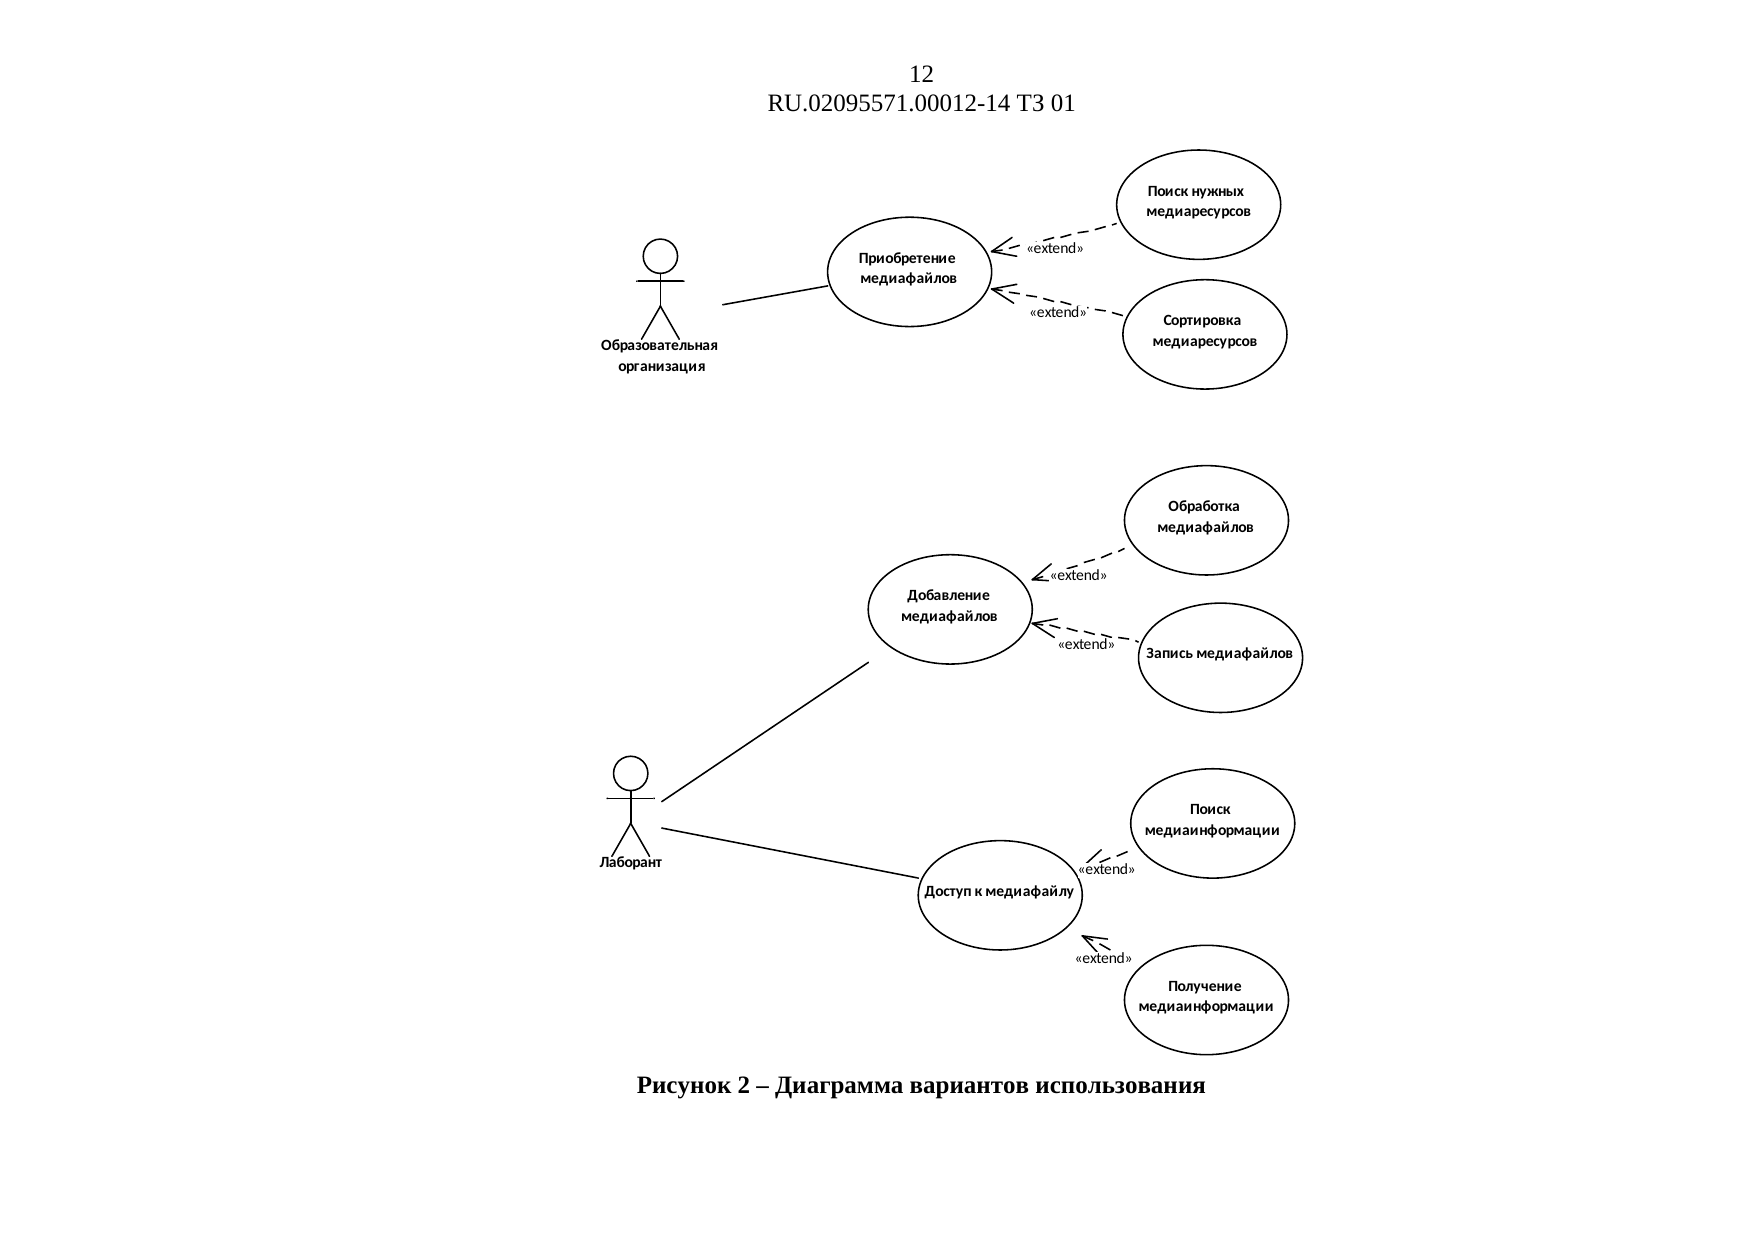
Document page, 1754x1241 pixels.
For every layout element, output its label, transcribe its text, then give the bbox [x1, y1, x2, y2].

text Рисунок 2 – Диаграмма вариантов использования [148, 1070, 1695, 1099]
